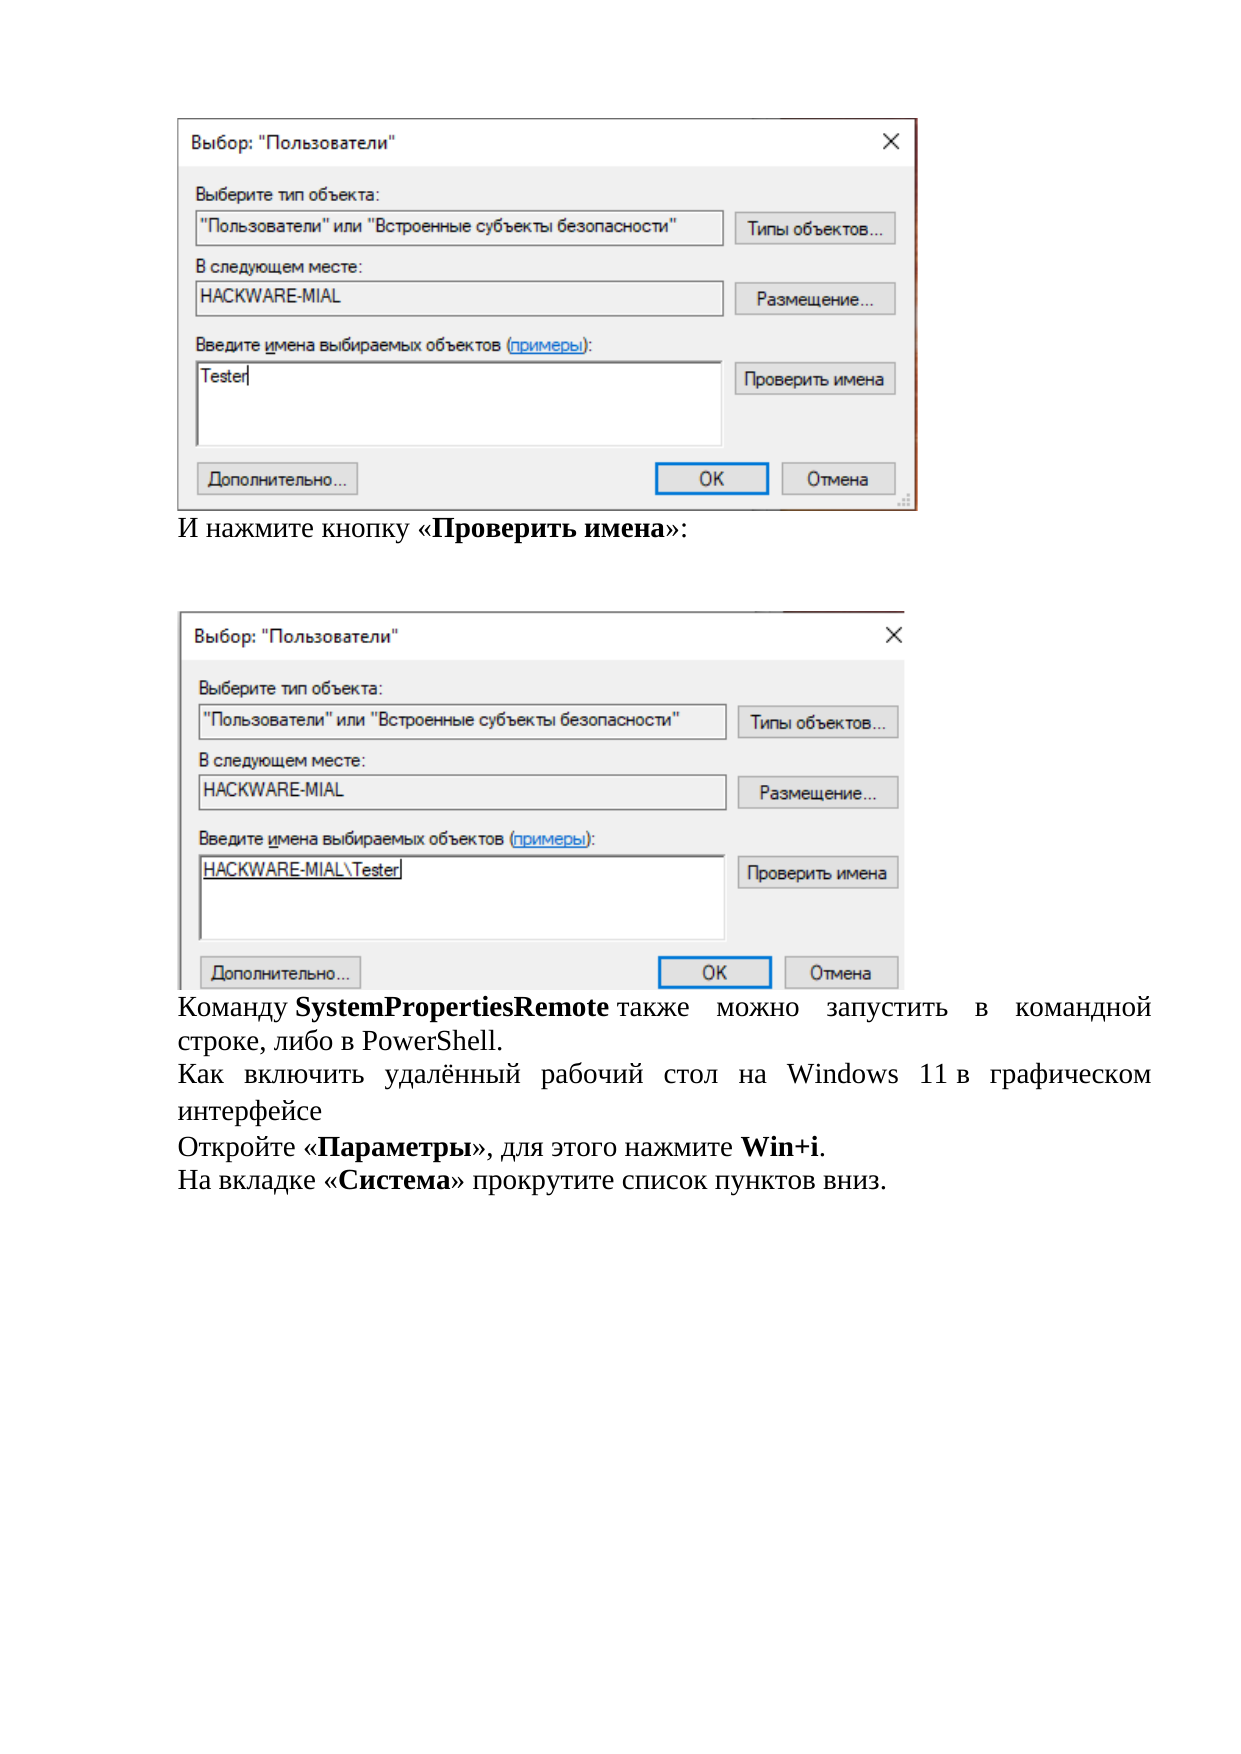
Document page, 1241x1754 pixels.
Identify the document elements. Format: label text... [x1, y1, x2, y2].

text Команду SystemPropertiesRemote также можно запустить в командной строке, либо в PowerShell. [177, 989, 1152, 1056]
picture [177, 611, 905, 990]
text На вкладке «Система» прокрутите список пунктов вниз. [177, 1162, 1152, 1196]
text Откройте «Параметры», для этого нажмите Win+i. [177, 1129, 1152, 1162]
subtitle Как включить удалённый рабочий стол на Windows 11 в графическом интерфейсе [177, 1056, 1152, 1126]
picture [177, 118, 918, 511]
text И нажмите кнопку «Проверить имена»: [177, 510, 1152, 544]
